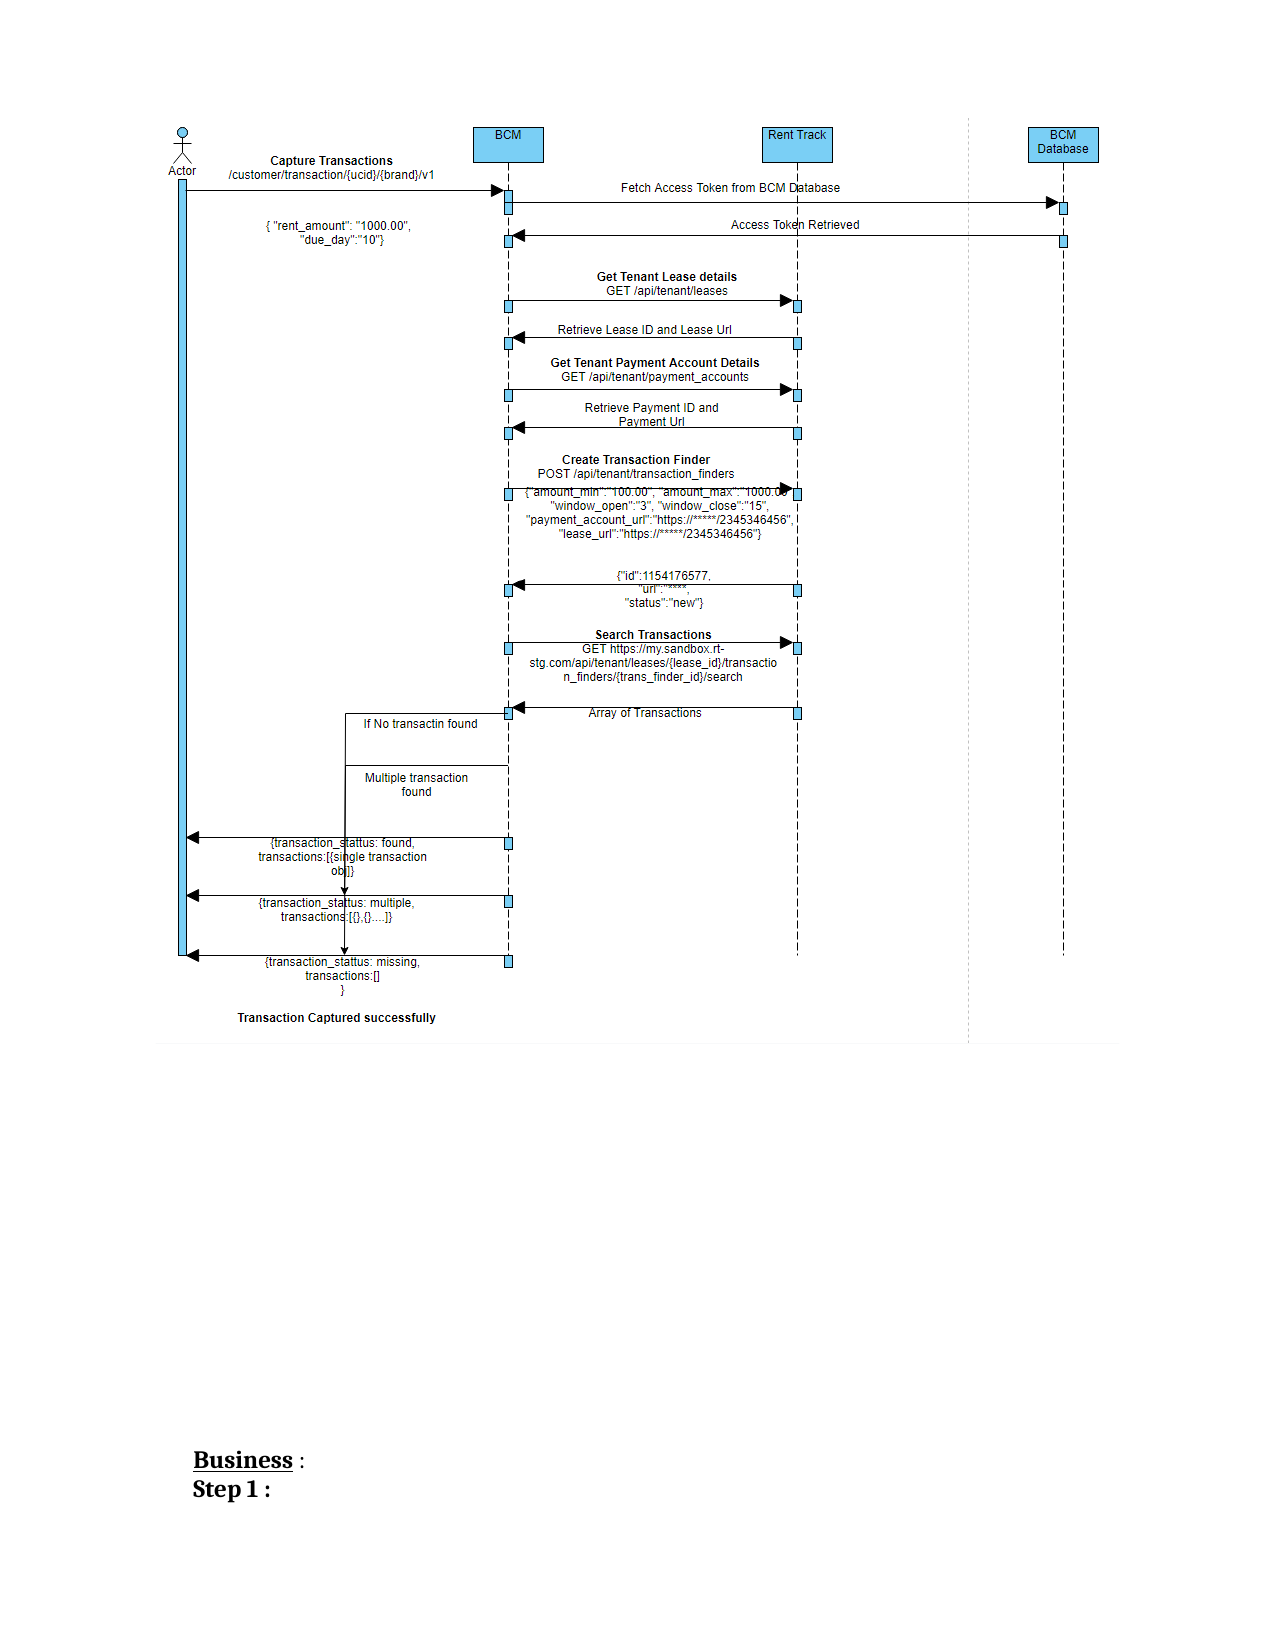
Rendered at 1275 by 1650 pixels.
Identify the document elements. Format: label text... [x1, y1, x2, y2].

list Business : [193, 1446, 1157, 1475]
list Step 1 : [193, 1475, 1157, 1504]
picture [155, 118, 1120, 1044]
